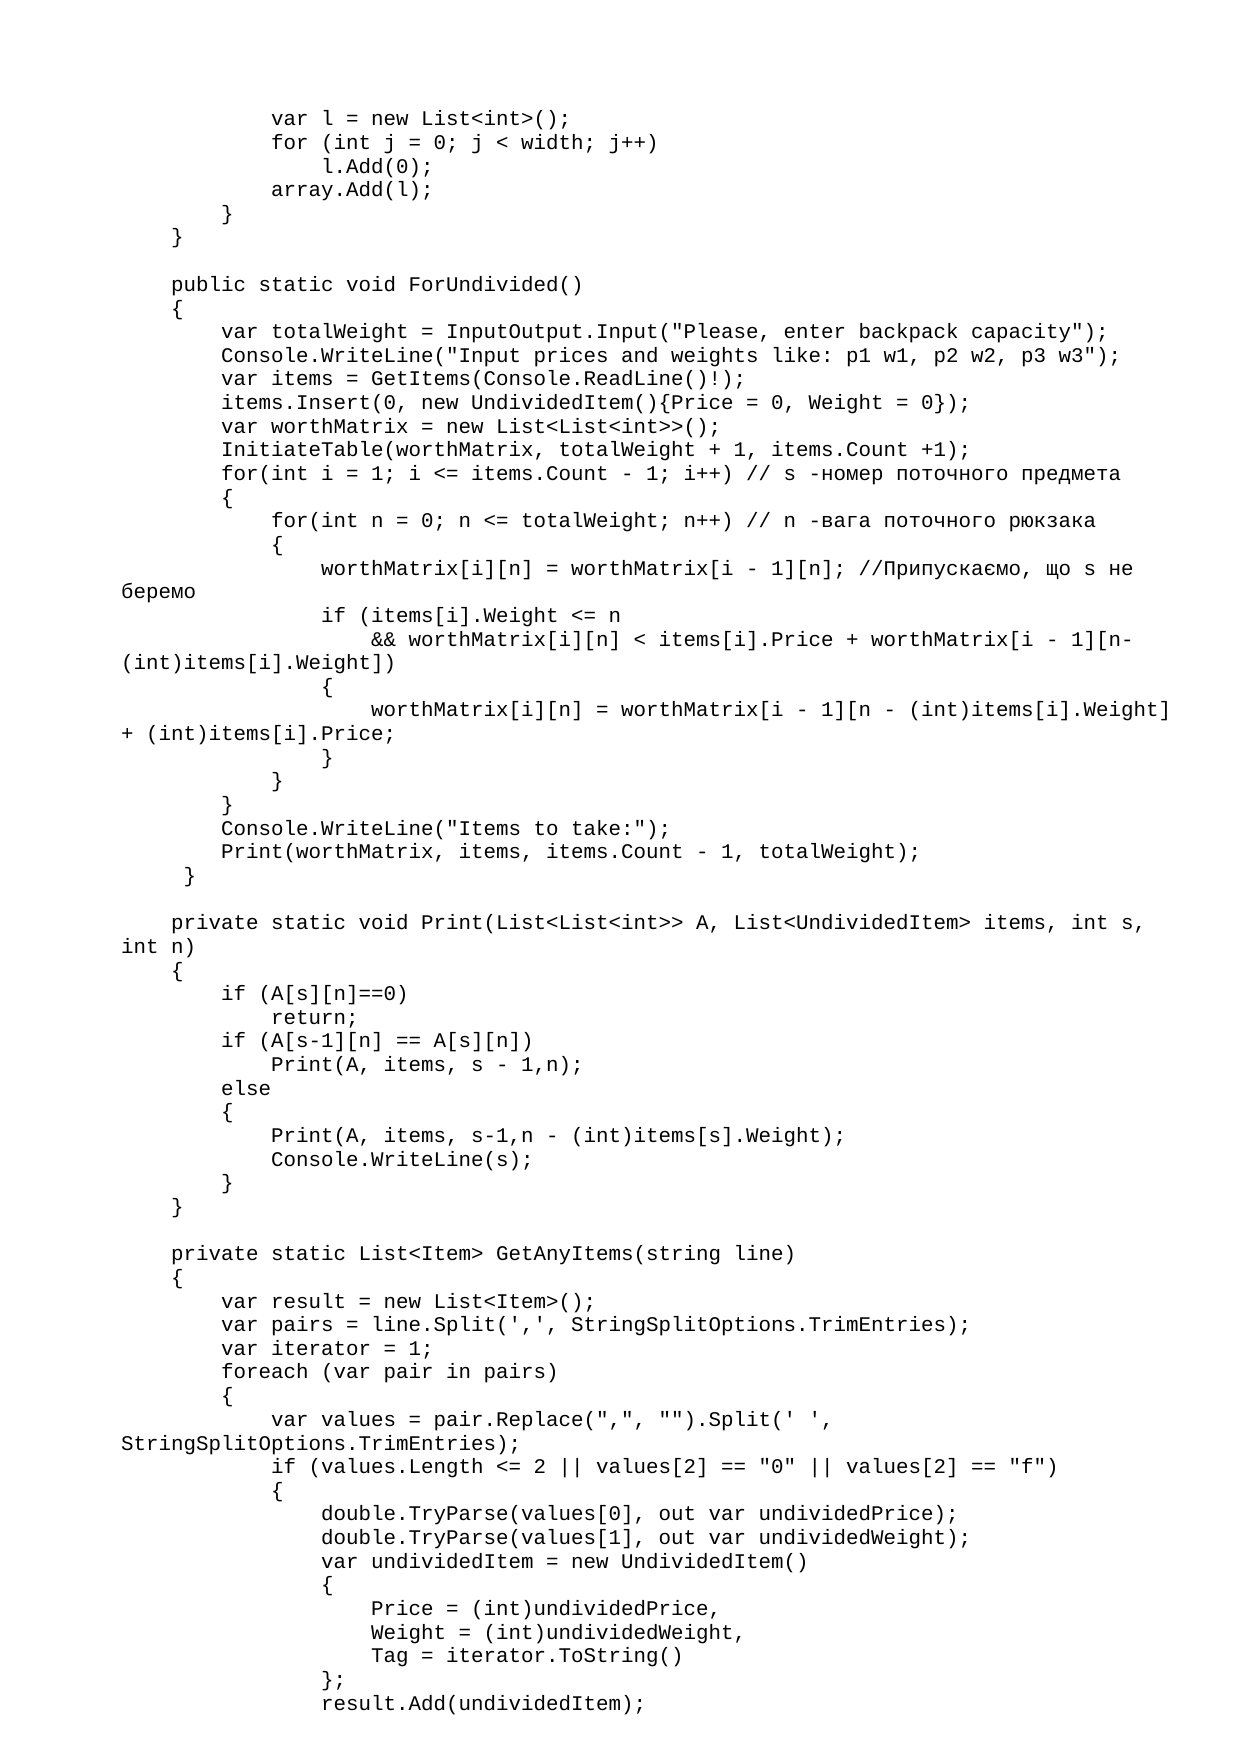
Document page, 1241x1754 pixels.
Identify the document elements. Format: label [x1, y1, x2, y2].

text [121, 108, 1180, 1716]
